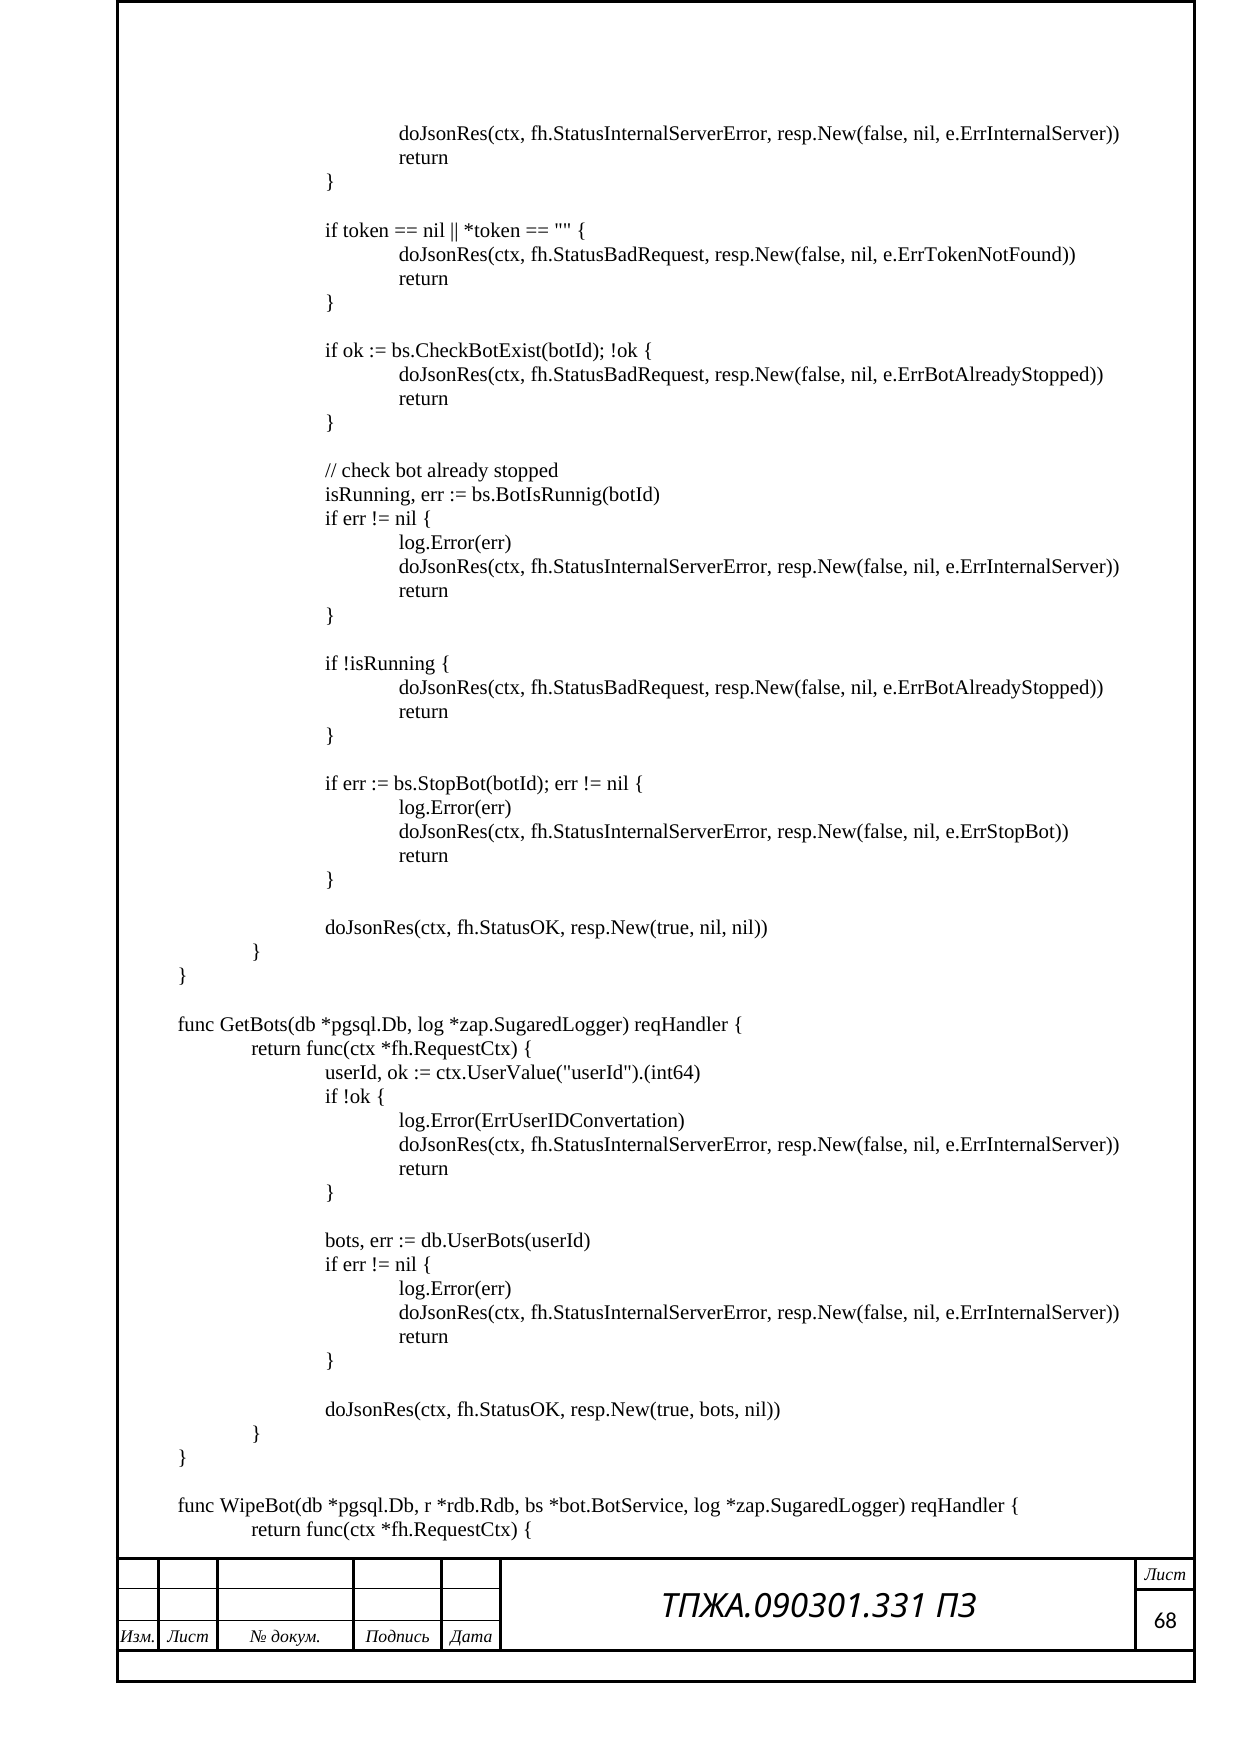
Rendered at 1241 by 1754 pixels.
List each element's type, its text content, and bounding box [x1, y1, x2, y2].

text if token == nil || *token == "" { [177, 217, 1152, 242]
text } [177, 1348, 1152, 1372]
text } [177, 1445, 1152, 1469]
text } [177, 1180, 1152, 1204]
text // check bot already stopped [177, 458, 1152, 482]
text } [177, 939, 1152, 963]
text return [177, 699, 1152, 723]
text doJsonRes(ctx, fh.StatusInternalServerError, resp.New(false, nil, e.ErrInternalServer)) [177, 1300, 1152, 1324]
text return func(ctx *fh.RequestCtx) { [177, 1036, 1152, 1060]
text doJsonRes(ctx, fh.StatusInternalServerError, resp.New(false, nil, e.ErrInternalServer)) [177, 121, 1152, 145]
text isRunning, err := bs.BotIsRunnig(botId) [177, 482, 1152, 506]
text if err := bs.StopBot(botId); err != nil { [177, 771, 1152, 795]
text log.Error(err) [177, 795, 1152, 819]
text doJsonRes(ctx, fh.StatusInternalServerError, resp.New(false, nil, e.ErrInternalServer)) [177, 1132, 1152, 1156]
text func GetBots(db *pgsql.Db, log *zap.SugaredLogger) reqHandler { [177, 1012, 1152, 1036]
text log.Error(err) [177, 1276, 1152, 1300]
text doJsonRes(ctx, fh.StatusInternalServerError, resp.New(false, nil, e.ErrInternalServer)) [177, 554, 1152, 578]
text doJsonRes(ctx, fh.StatusOK, resp.New(true, bots, nil)) [177, 1397, 1152, 1421]
text } [177, 290, 1152, 314]
text if ok := bs.CheckBotExist(botId); !ok { [177, 338, 1152, 362]
text doJsonRes(ctx, fh.StatusOK, resp.New(true, nil, nil)) [177, 915, 1152, 939]
text doJsonRes(ctx, fh.StatusBadRequest, resp.New(false, nil, e.ErrBotAlreadyStopped)) [177, 675, 1152, 699]
text } [177, 169, 1152, 193]
text doJsonRes(ctx, fh.StatusBadRequest, resp.New(false, nil, e.ErrTokenNotFound)) [177, 242, 1152, 266]
text } [177, 723, 1152, 747]
text if err != nil { [177, 1252, 1152, 1276]
text return [177, 843, 1152, 867]
text return [177, 145, 1152, 169]
text return [177, 578, 1152, 602]
text } [177, 410, 1152, 434]
text } [177, 867, 1152, 891]
text userId, ok := ctx.UserValue("userId").(int64) [177, 1060, 1152, 1084]
text log.Error(err) [177, 530, 1152, 554]
text } [177, 602, 1152, 627]
text return func(ctx *fh.RequestCtx) { [177, 1517, 1152, 1541]
text } [177, 963, 1152, 987]
text return [177, 1324, 1152, 1348]
text return [177, 1156, 1152, 1180]
text return [177, 386, 1152, 410]
text log.Error(ErrUserIDConvertation) [177, 1108, 1152, 1132]
text bots, err := db.UserBots(userId) [177, 1228, 1152, 1252]
text if !ok { [177, 1084, 1152, 1108]
text func WipeBot(db *pgsql.Db, r *rdb.Rdb, bs *bot.BotService, log *zap.SugaredLogger) reqHandler { [177, 1493, 1152, 1517]
text return [177, 266, 1152, 290]
text doJsonRes(ctx, fh.StatusBadRequest, resp.New(false, nil, e.ErrBotAlreadyStopped)) [177, 362, 1152, 386]
text if err != nil { [177, 506, 1152, 530]
text } [177, 1421, 1152, 1445]
text if !isRunning { [177, 651, 1152, 675]
text doJsonRes(ctx, fh.StatusInternalServerError, resp.New(false, nil, e.ErrStopBot)) [177, 819, 1152, 843]
